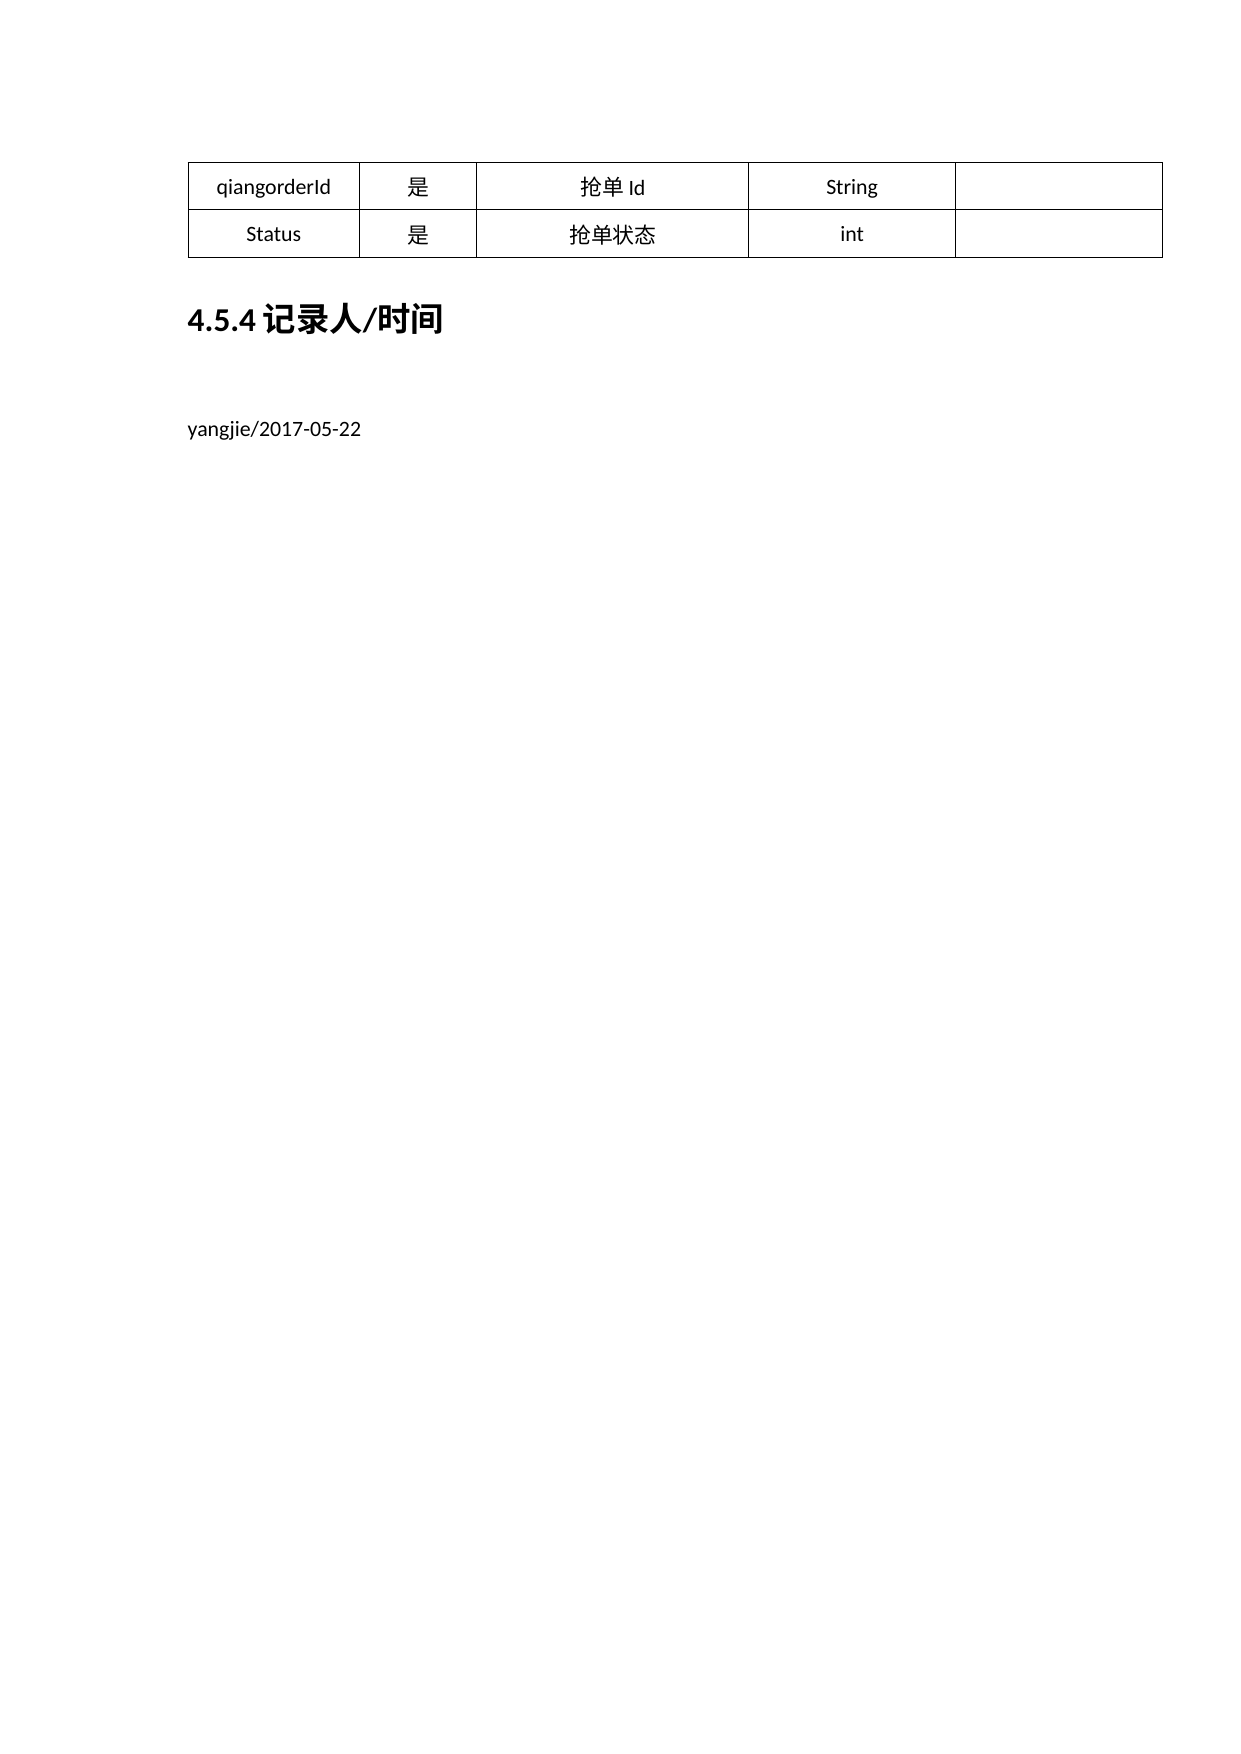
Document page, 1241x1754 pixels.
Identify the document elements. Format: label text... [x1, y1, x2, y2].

table_cell String [749, 163, 955, 209]
table_cell 是 [360, 210, 476, 257]
table_cell Status [189, 210, 359, 257]
text yangjie/2017-05-22 [187, 412, 1053, 444]
table_cell [956, 163, 1162, 209]
table_cell 抢单Id [477, 163, 748, 209]
subtitle 4.5.4记录人/时间 [187, 285, 1053, 350]
table_cell int [749, 210, 955, 257]
table_cell 是 [360, 163, 476, 209]
table_cell [956, 210, 1162, 257]
table_cell 抢单状态 [477, 210, 748, 257]
table_cell qiangorderId [189, 163, 359, 209]
